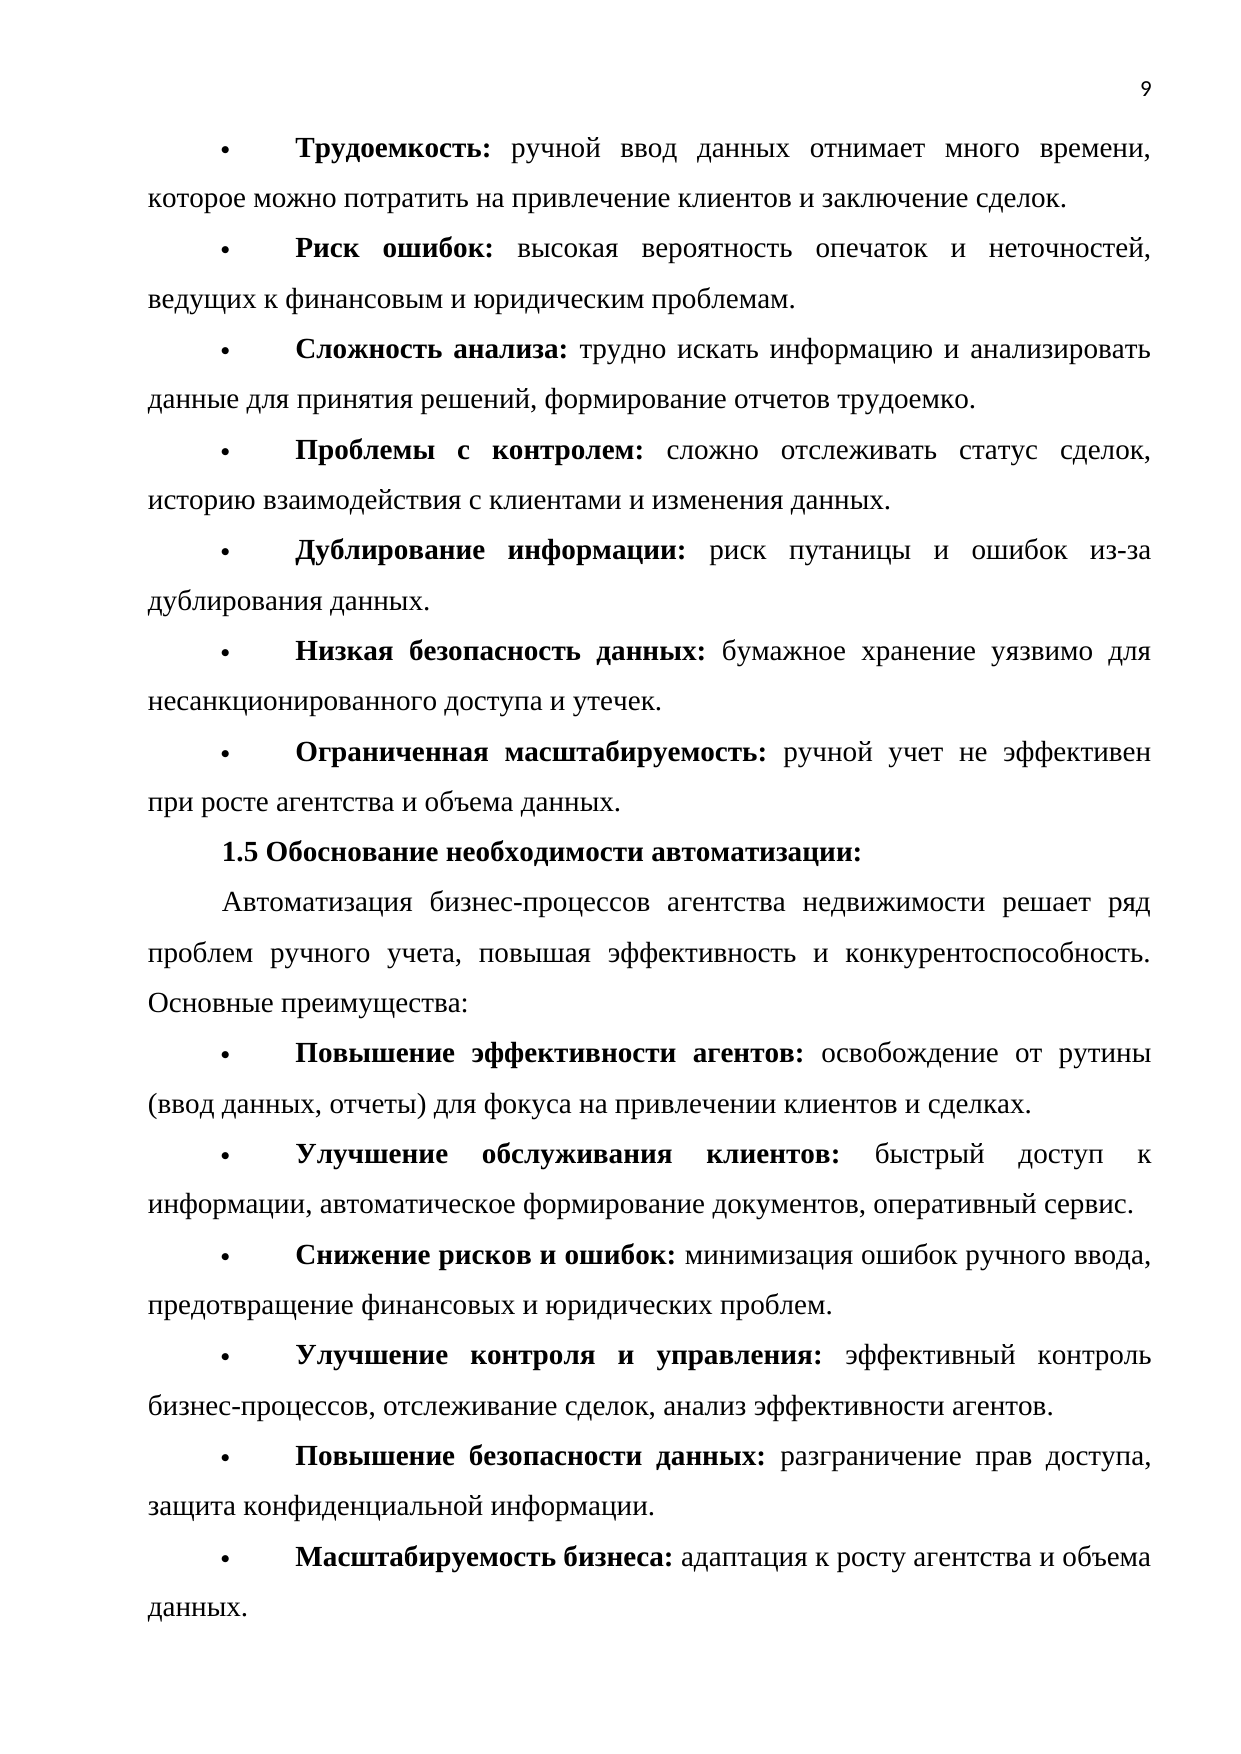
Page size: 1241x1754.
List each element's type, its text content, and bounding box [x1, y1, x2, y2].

list Сложность анализа: трудно искать информацию и анализировать данные для принятия решений, формирование отчетов трудоемко. [148, 331, 1152, 415]
text 1.5 Обоснование необходимости автоматизации: [148, 834, 1152, 868]
list Повышение безопасности данных: разграничение прав доступа, защита конфиденциальной информации. [148, 1438, 1152, 1522]
list Повышение эффективности агентов: освобождение от рутины (ввод данных, отчеты) для фокуса на привлечении клиентов и сделках. [148, 1036, 1152, 1119]
list Улучшение контроля и управления: эффективный контроль бизнес-процессов, отслеживание сделок, анализ эффективности агентов. [148, 1337, 1152, 1421]
list Низкая безопасность данных: бумажное хранение уязвимо для несанкционированного доступа и утечек. [148, 633, 1152, 717]
list Риск ошибок: высокая вероятность опечаток и неточностей, ведущих к финансовым и юридическим проблемам. [148, 231, 1152, 314]
list Дублирование информации: риск путаницы и ошибок из-за дублирования данных. [148, 532, 1152, 616]
list Масштабируемость бизнеса: адаптация к росту агентства и объема данных. [148, 1539, 1152, 1622]
list Улучшение обслуживания клиентов: быстрый доступ к информации, автоматическое формирование документов, оперативный сервис. [148, 1136, 1152, 1220]
list Снижение рисков и ошибок: минимизация ошибок ручного ввода, предотвращение финансовых и юридических проблем. [148, 1237, 1152, 1321]
text Автоматизация бизнес-процессов агентства недвижимости решает ряд проблем ручного учета, повышая эффективность и конкурентоспособность. Основные преимущества: [148, 884, 1152, 1019]
list Ограниченная масштабируемость: ручной учет не эффективен при росте агентства и объема данных. [148, 734, 1152, 817]
list Проблемы с контролем: сложно отслеживать статус сделок, историю взаимодействия с клиентами и изменения данных. [148, 432, 1152, 516]
list Трудоемкость: ручной ввод данных отнимает много времени, которое можно потратить на привлечение клиентов и заключение сделок. [148, 130, 1152, 214]
